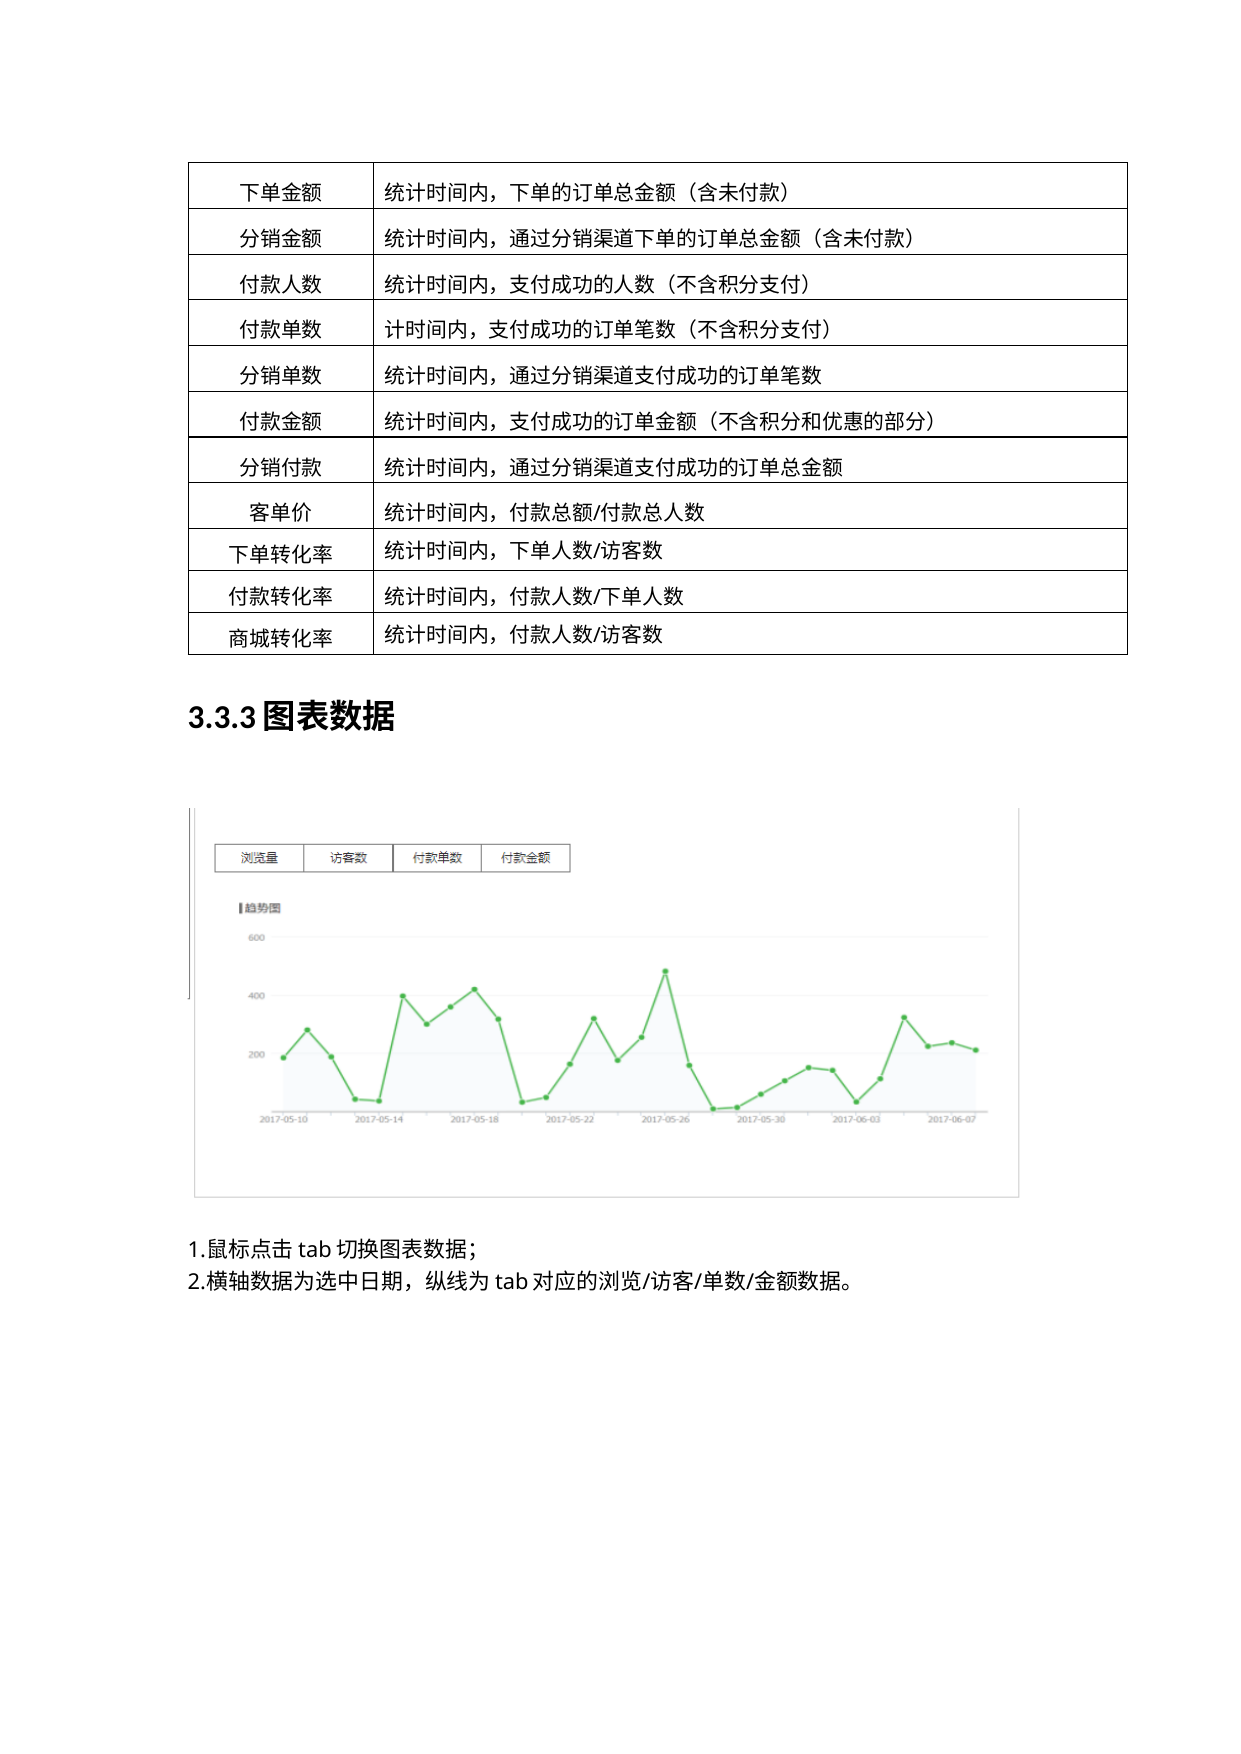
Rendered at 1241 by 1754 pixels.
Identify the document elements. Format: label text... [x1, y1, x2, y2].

table_cell 分销单数 [189, 346, 373, 391]
table_cell 统计时间内，通过分销渠道支付成功的订单笔数 [374, 346, 1127, 391]
table_cell 分销付款 [189, 438, 373, 482]
table_cell 付款金额 [189, 392, 373, 436]
table_cell 统计时间内，下单人数/访客数 [374, 529, 1127, 570]
table_cell 统计时间内，付款人数/下单人数 [374, 571, 1127, 612]
table_cell 付款单数 [189, 300, 373, 345]
picture [187, 808, 1053, 1211]
table_cell 分销金额 [189, 209, 373, 253]
table_cell 计时间内，支付成功的订单笔数（不含积分支付） [374, 300, 1127, 345]
text 1.鼠标点击tab切换图表数据； [187, 1231, 1053, 1264]
table_cell 客单价 [189, 483, 373, 528]
table_cell 统计时间内，支付成功的人数（不含积分支付） [374, 255, 1127, 299]
subtitle 3.3.3图表数据 [187, 682, 1053, 747]
text 2.横轴数据为选中日期，纵线为tab对应的浏览/访客/单数/金额数据。 [187, 1264, 1053, 1296]
table_cell 统计时间内，付款总额/付款总人数 [374, 483, 1127, 528]
table_cell 付款转化率 [189, 571, 373, 612]
table_cell 统计时间内，下单的订单总金额（含未付款） [374, 163, 1127, 208]
table_cell 付款人数 [189, 255, 373, 299]
table_cell 统计时间内，支付成功的订单金额（不含积分和优惠的部分） [374, 392, 1127, 436]
table_cell 统计时间内，付款人数/访客数 [374, 613, 1127, 653]
table_cell 下单金额 [189, 163, 373, 208]
table_cell 统计时间内，通过分销渠道下单的订单总金额（含未付款） [374, 209, 1127, 253]
table_cell 统计时间内，通过分销渠道支付成功的订单总金额 [374, 438, 1127, 482]
table_cell 下单转化率 [189, 529, 373, 570]
table_cell 商城转化率 [189, 613, 373, 653]
